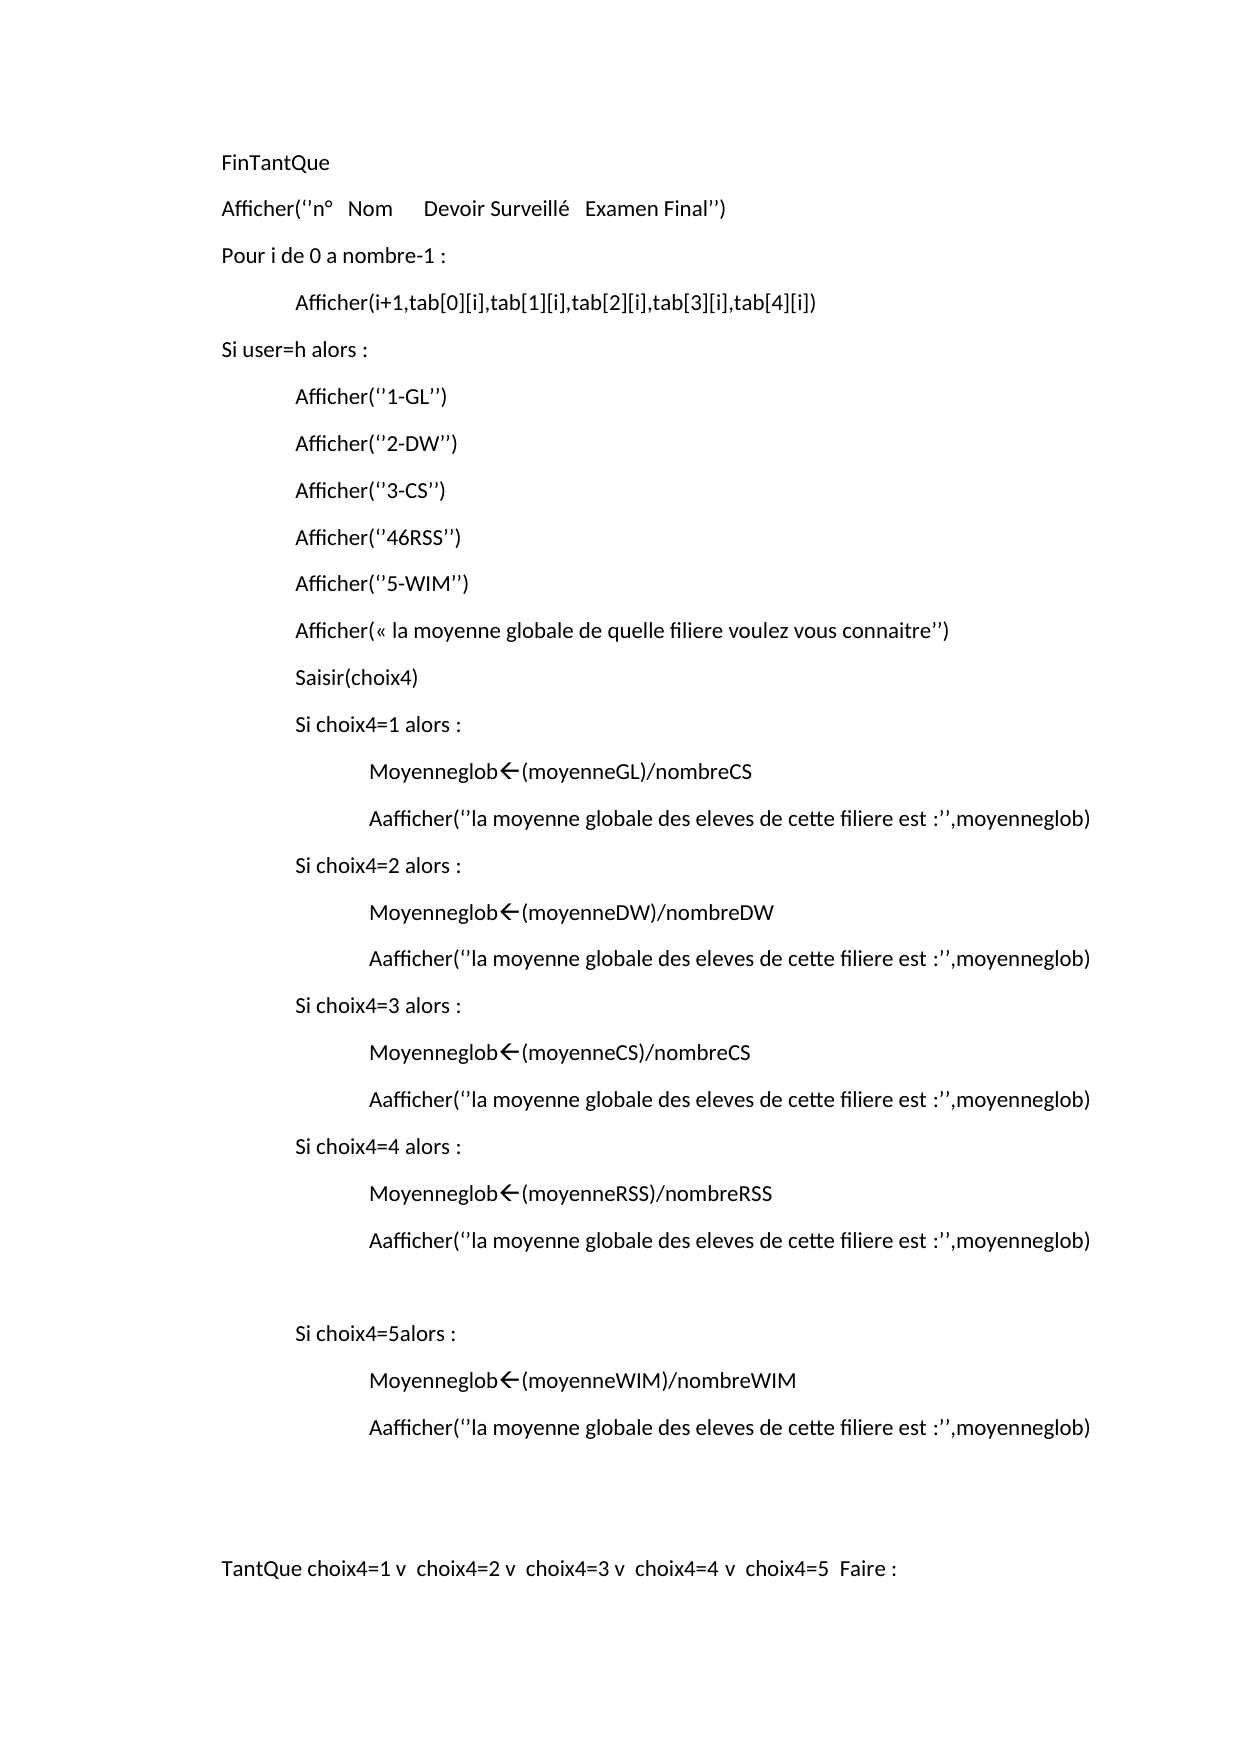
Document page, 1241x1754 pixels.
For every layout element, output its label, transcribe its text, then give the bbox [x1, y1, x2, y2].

text Moyenneglob(moyenneRSS)/nombreRSS [148, 1179, 1093, 1207]
text Pour i de 0 a nombre-1 : [148, 241, 1093, 269]
text Si choix4=5alors : [148, 1319, 1093, 1347]
text Aafficher(‘’la moyenne globale des eleves de cette filiere est :’’,moyenneglob) [148, 1085, 1093, 1113]
text FinTantQue [148, 148, 1093, 176]
text Moyenneglob(moyenneGL)/nombreCS [148, 757, 1093, 785]
text Saisir(choix4) [148, 663, 1093, 691]
text Afficher(‘’n° Nom Devoir Surveillé Examen Final’’) [148, 194, 1093, 222]
text Afficher(‘’1-GL’’) [148, 382, 1093, 410]
text Afficher(i+1,tab[0][i],tab[1][i],tab[2][i],tab[3][i],tab[4][i]) [148, 288, 1093, 316]
text Afficher(‘’3-CS’’) [148, 476, 1093, 504]
text Moyenneglob(moyenneDW)/nombreDW [148, 898, 1093, 926]
text Moyenneglob(moyenneWIM)/nombreWIM [148, 1366, 1093, 1394]
text Aafficher(‘’la moyenne globale des eleves de cette filiere est :’’,moyenneglob) [148, 1226, 1093, 1254]
text Afficher(‘’2-DW’’) [148, 429, 1093, 457]
text Afficher(« la moyenne globale de quelle filiere voulez vous connaitre’’) [148, 616, 1093, 644]
text Si choix4=2 alors : [148, 851, 1093, 879]
text Aafficher(‘’la moyenne globale des eleves de cette filiere est :’’,moyenneglob) [148, 1413, 1093, 1441]
text Si choix4=4 alors : [148, 1132, 1093, 1160]
text Si user=h alors : [148, 335, 1093, 363]
text Aafficher(‘’la moyenne globale des eleves de cette filiere est :’’,moyenneglob) [148, 944, 1093, 972]
text Aafficher(‘’la moyenne globale des eleves de cette filiere est :’’,moyenneglob) [148, 804, 1093, 832]
text Afficher(‘’5-WIM’’) [148, 569, 1093, 597]
text TantQue choix4=1 v choix4=2 v choix4=3 v choix4=4 v choix4=5 Faire : [148, 1554, 1093, 1582]
text Si choix4=3 alors : [148, 991, 1093, 1019]
text Afficher(‘’46RSS’’) [148, 523, 1093, 551]
text Moyenneglob(moyenneCS)/nombreCS [148, 1038, 1093, 1066]
text Si choix4=1 alors : [148, 710, 1093, 738]
